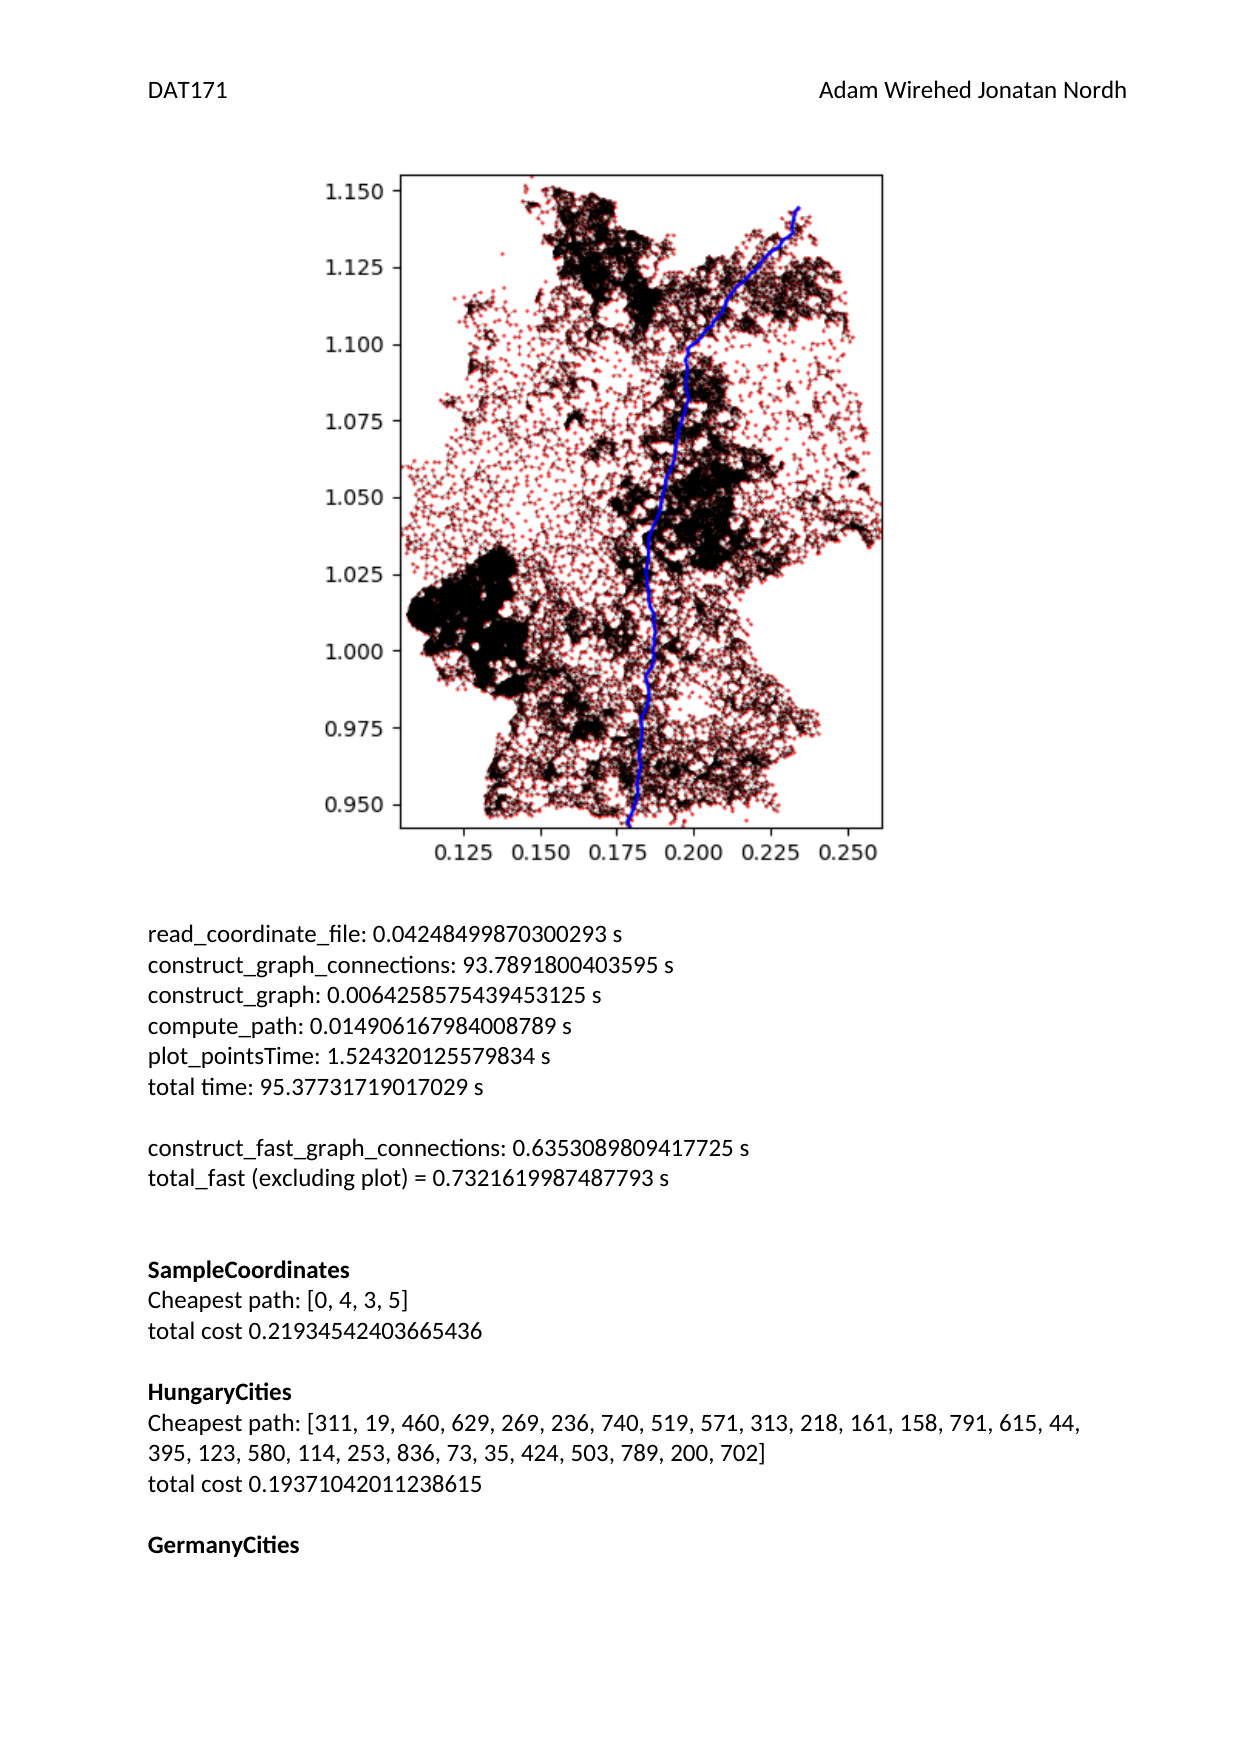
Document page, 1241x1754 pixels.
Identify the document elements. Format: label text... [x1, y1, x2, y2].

text total_fast (excluding plot) = 0.7321619987487793 s [148, 1162, 1093, 1193]
text Cheapest path: [311, 19, 460, 629, 269, 236, 740, 519, 571, 313, 218, 161, 158, 791, 615, 44, 395, 123, 580, 114, 253, 836, 73, 35, 424, 503, 789, 200, 702] [148, 1407, 1093, 1468]
picture [147, 147, 1135, 888]
text GermanyCities [148, 1529, 1093, 1559]
text construct_graph_connections: 93.7891800403595 s [148, 949, 1093, 979]
text HungaryCities [148, 1376, 1093, 1407]
text construct_fast_graph_connections: 0.6353089809417725 s [148, 1132, 1093, 1162]
text read_coordinate_file: 0.04248499870300293 s [148, 918, 1093, 949]
text Cheapest path: [0, 4, 3, 5] [148, 1284, 1093, 1315]
text plot_pointsTime: 1.524320125579834 s [148, 1040, 1093, 1071]
text total cost 0.19371042011238615 [148, 1468, 1093, 1498]
text compute_path: 0.014906167984008789 s [148, 1010, 1093, 1040]
text SampleCoordinates [148, 1254, 1093, 1284]
text total cost 0.21934542403665436 [148, 1315, 1093, 1346]
text construct_graph: 0.0064258575439453125 s [148, 979, 1093, 1010]
text total time: 95.37731719017029 s [148, 1071, 1093, 1101]
